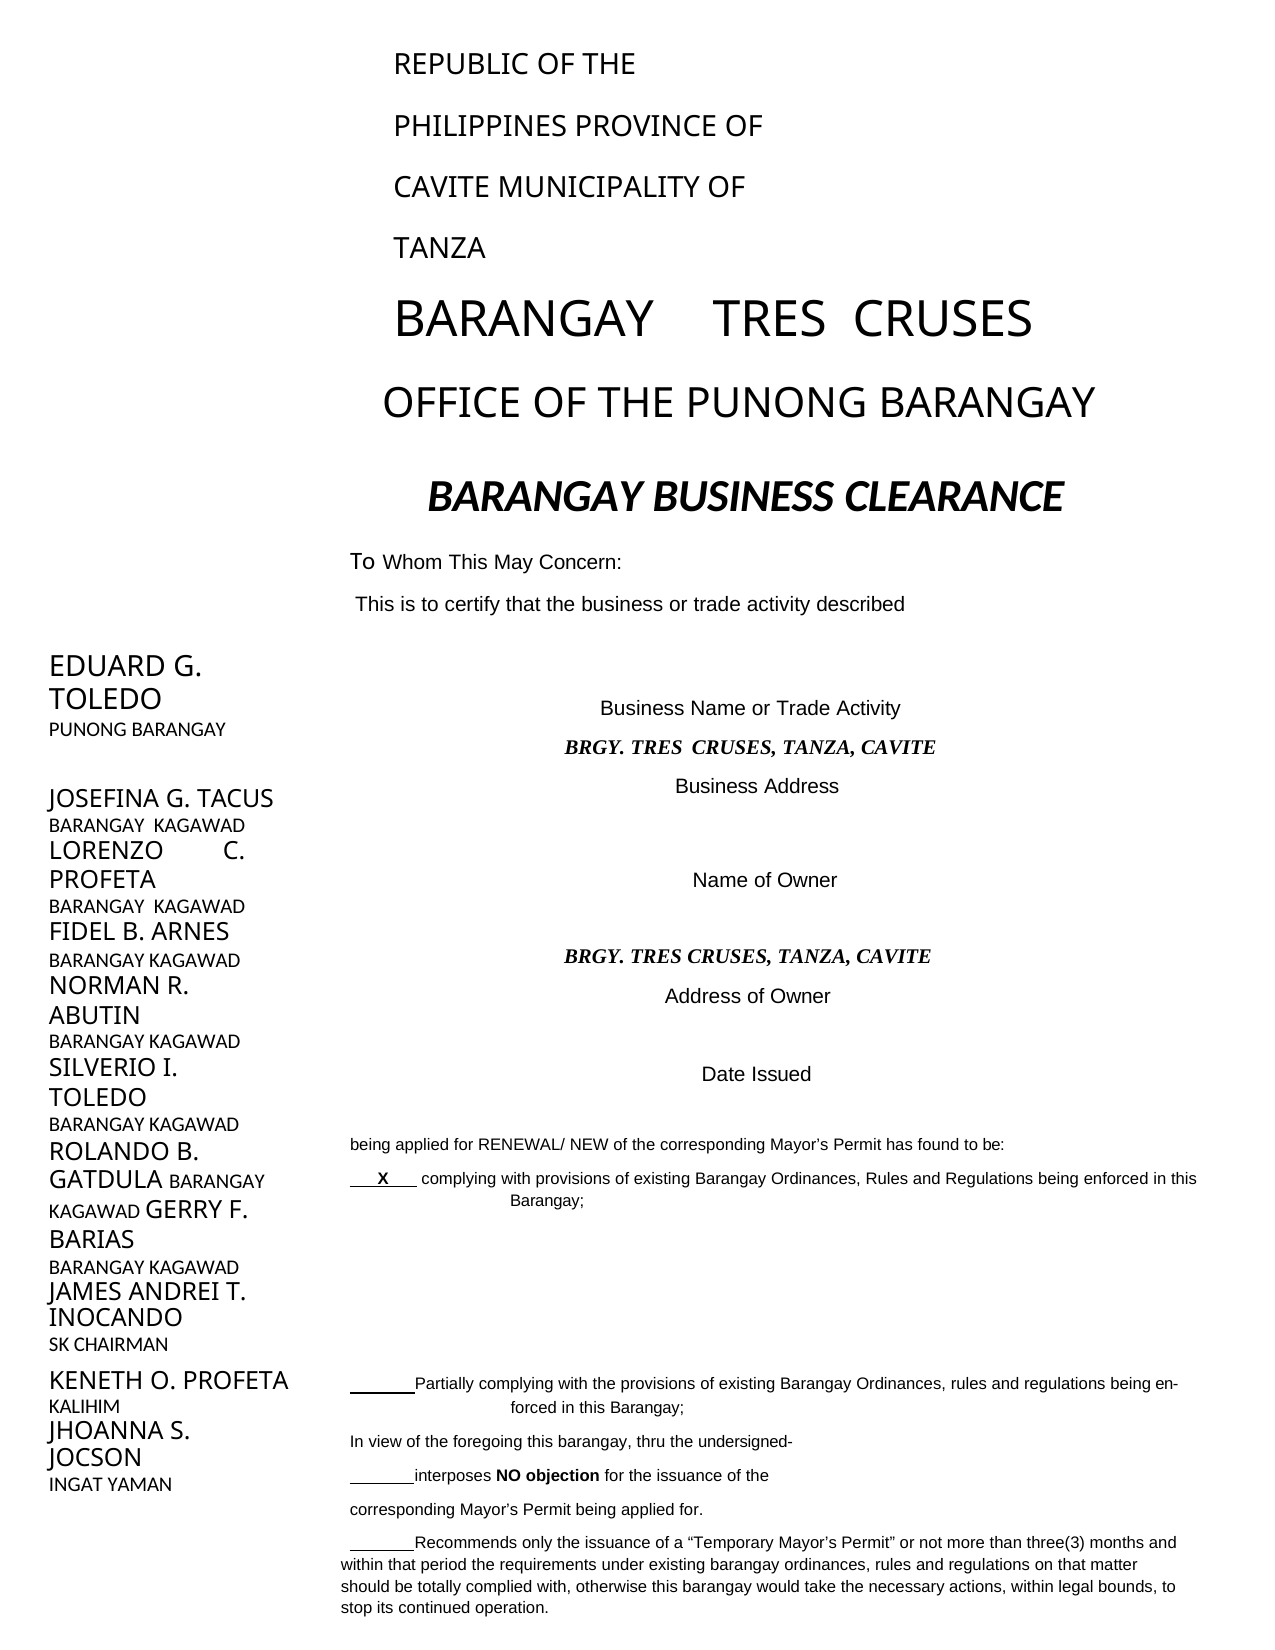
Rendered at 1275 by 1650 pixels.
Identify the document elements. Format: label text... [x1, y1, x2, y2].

text ROLANDO B. GATDULA BARANGAY KAGAWAD GERRY F. BARIAS [49, 1136, 301, 1256]
subtitle BRGY. TRES CRUSES, TANZA, CAVITE [558, 944, 937, 968]
subtitle REPUBLIC OF THE PHILIPPINES PROVINCE OF CAVITE MUNICIPALITY OF TANZA [393, 43, 764, 267]
text KALIHIM [49, 1397, 228, 1418]
text OFFICE OF THE PUNONG BARANGAY [382, 373, 1264, 430]
text BARANGAY KAGAWAD LORENZO C. PROFETA BARANGAY KAGAWAD FIDEL B. ARNES [49, 814, 245, 948]
text KENETH O. PROFETA Partially complying with the provisions of existing Barangay Ordinances, rules and regulations being en- [49, 1363, 1264, 1397]
text In view of the foregoing this barangay, thru the undersigned- [349, 1431, 1264, 1451]
subtitle JOSEFINA G. TACUS [49, 784, 304, 813]
text interposes NO objection for the issuance of the corresponding Mayor’s Permit being applied for. [349, 1466, 879, 1518]
text forced in this Barangay; [294, 1397, 900, 1417]
text X complying with provisions of existing Barangay Ordinances, Rules and Regulations being enforced in this Barangay; [349, 1169, 1198, 1209]
text To Whom This May Concern: [350, 545, 1264, 576]
text SK CHAIRMAN [49, 1332, 304, 1357]
text Address of Owner [338, 984, 831, 1008]
title BARANGAY TRES CRUSES [393, 289, 1264, 348]
text Business Address [338, 774, 839, 798]
text PUNONG BARANGAY [49, 716, 304, 741]
text INGAT YAMAN [49, 1472, 228, 1496]
subtitle EDUARD G. TOLEDO [49, 649, 304, 716]
text Business Name or Trade Activity [563, 696, 937, 720]
subtitle BRGY. TRES CRUSES, TANZA, CAVITE [563, 734, 937, 759]
text BARANGAY BUSINESS CLEARANCE [427, 467, 1264, 522]
text BARANGAY KAGAWAD [49, 1256, 304, 1278]
text Name of Owner [338, 867, 837, 891]
text BARANGAY KAGAWAD NORMAN R. ABUTIN BARANGAY KAGAWAD SILVERIO I. TOLEDO BARANGAY KAGAWAD [49, 949, 241, 1136]
subtitle JHOANNA S. JOCSON [49, 1418, 228, 1472]
text Date Issued [563, 1062, 949, 1086]
text being applied for RENEWAL/ NEW of the corresponding Mayor’s Permit has found to be: [350, 1135, 1264, 1154]
text This is to certify that the business or trade activity described [355, 592, 1264, 616]
text Recommends only the issuance of a “Temporary Mayor’s Permit” or not more than three(3) months and within that period the requirements under existing barangay ordinances, rules and regulations on that matter should be totally complied with, otherwise this barangay would take the necessary actions, within legal bounds, to stop its continued operation. [341, 1533, 1190, 1617]
subtitle JAMES ANDREI T. INOCANDO [49, 1278, 304, 1332]
